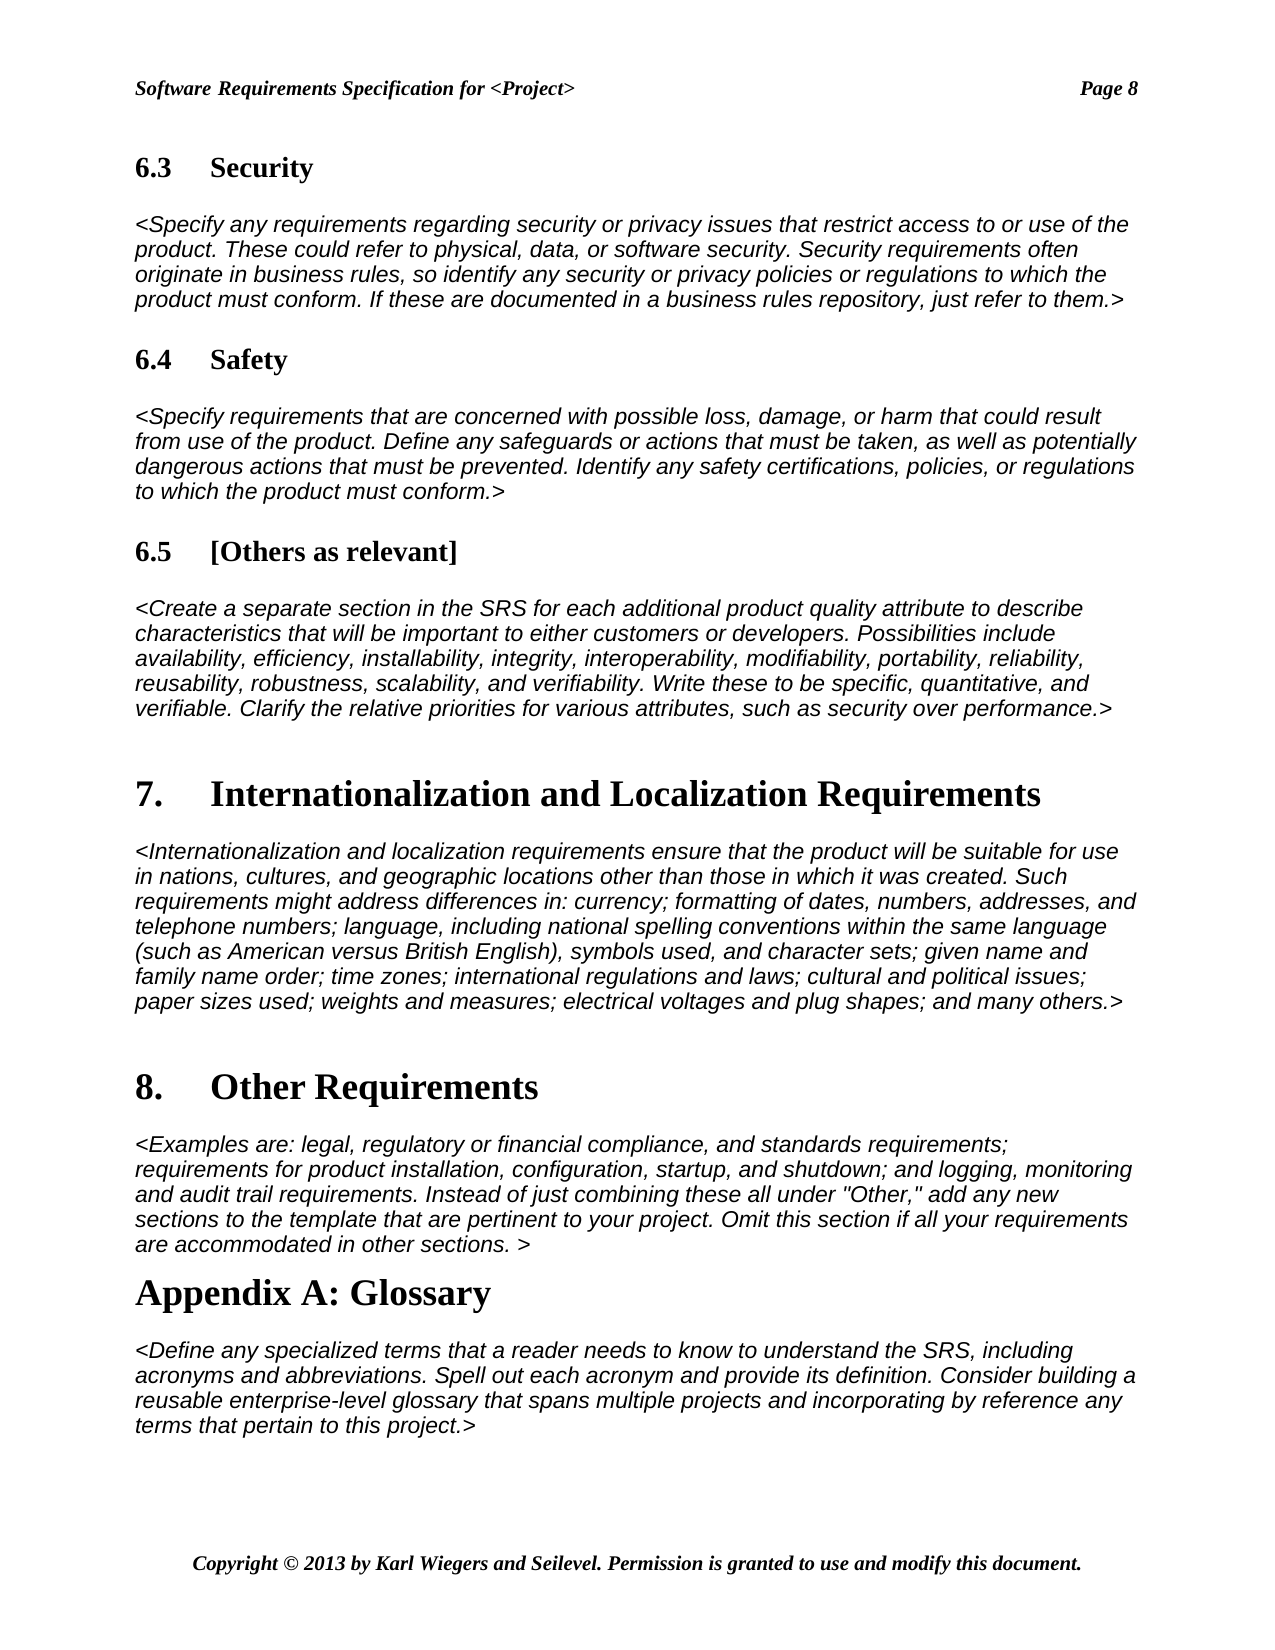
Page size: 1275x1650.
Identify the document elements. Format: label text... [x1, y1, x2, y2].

subtitle Security [135, 150, 1140, 183]
text Appendix A: Glossary [135, 1270, 1140, 1313]
subtitle [Others as relevant] [135, 534, 1140, 567]
text <Examples are: legal, regulatory or financial compliance, and standards requirements; requirements for product installation, configuration, startup, and shutdown; and logging, monitoring and audit trail requirements. Instead of just combining these all under "Other," add any new sections to the template that are pertinent to your project. Omit this section if all your requirements are accommodated in other sections. > [135, 1133, 1140, 1258]
text <Internationalization and localization requirements ensure that the product will be suitable for use in nations, cultures, and geographic locations other than those in which it was created. Such requirements might address differences in: currency; formatting of dates, numbers, addresses, and telephone numbers; language, including national spelling conventions within the same language (such as American versus British English), symbols used, and character sets; given name and family name order; time zones; international regulations and laws; cultural and political issues; paper sizes used; weights and measures; electrical voltages and plug shapes; and many others.> [135, 839, 1140, 1014]
text <Specify any requirements regarding security or privacy issues that restrict access to or use of the product. These could refer to physical, data, or software security. Security requirements often originate in business rules, so identify any security or privacy policies or regulations to which the product must conform. If these are documented in a business rules repository, just refer to them.> [135, 213, 1140, 313]
subtitle Other Requirements [135, 1064, 1140, 1108]
subtitle Safety [135, 342, 1140, 375]
text <Specify requirements that are concerned with possible loss, damage, or harm that could result from use of the product. Define any safeguards or actions that must be taken, as well as potentially dangerous actions that must be prevented. Identify any safety certifications, policies, or regulations to which the product must conform.> [135, 404, 1140, 504]
text <Define any specialized terms that a reader needs to know to understand the SRS, including acronyms and abbreviations. Spell out each acronym and provide its definition. Consider building a reusable enterprise-level glossary that spans multiple projects and incorporating by reference any terms that pertain to this project.> [135, 1338, 1140, 1438]
subtitle Internationalization and Localization Requirements [135, 771, 1140, 814]
text <Create a separate section in the SRS for each additional product quality attribute to describe characteristics that will be important to either customers or developers. Possibilities include availability, efficiency, installability, integrity, interoperability, modifiability, portability, reliability, reusability, robustness, scalability, and verifiability. Write these to be specific, quantitative, and verifiable. Clarify the relative priorities for various attributes, such as security over performance.> [135, 596, 1140, 721]
